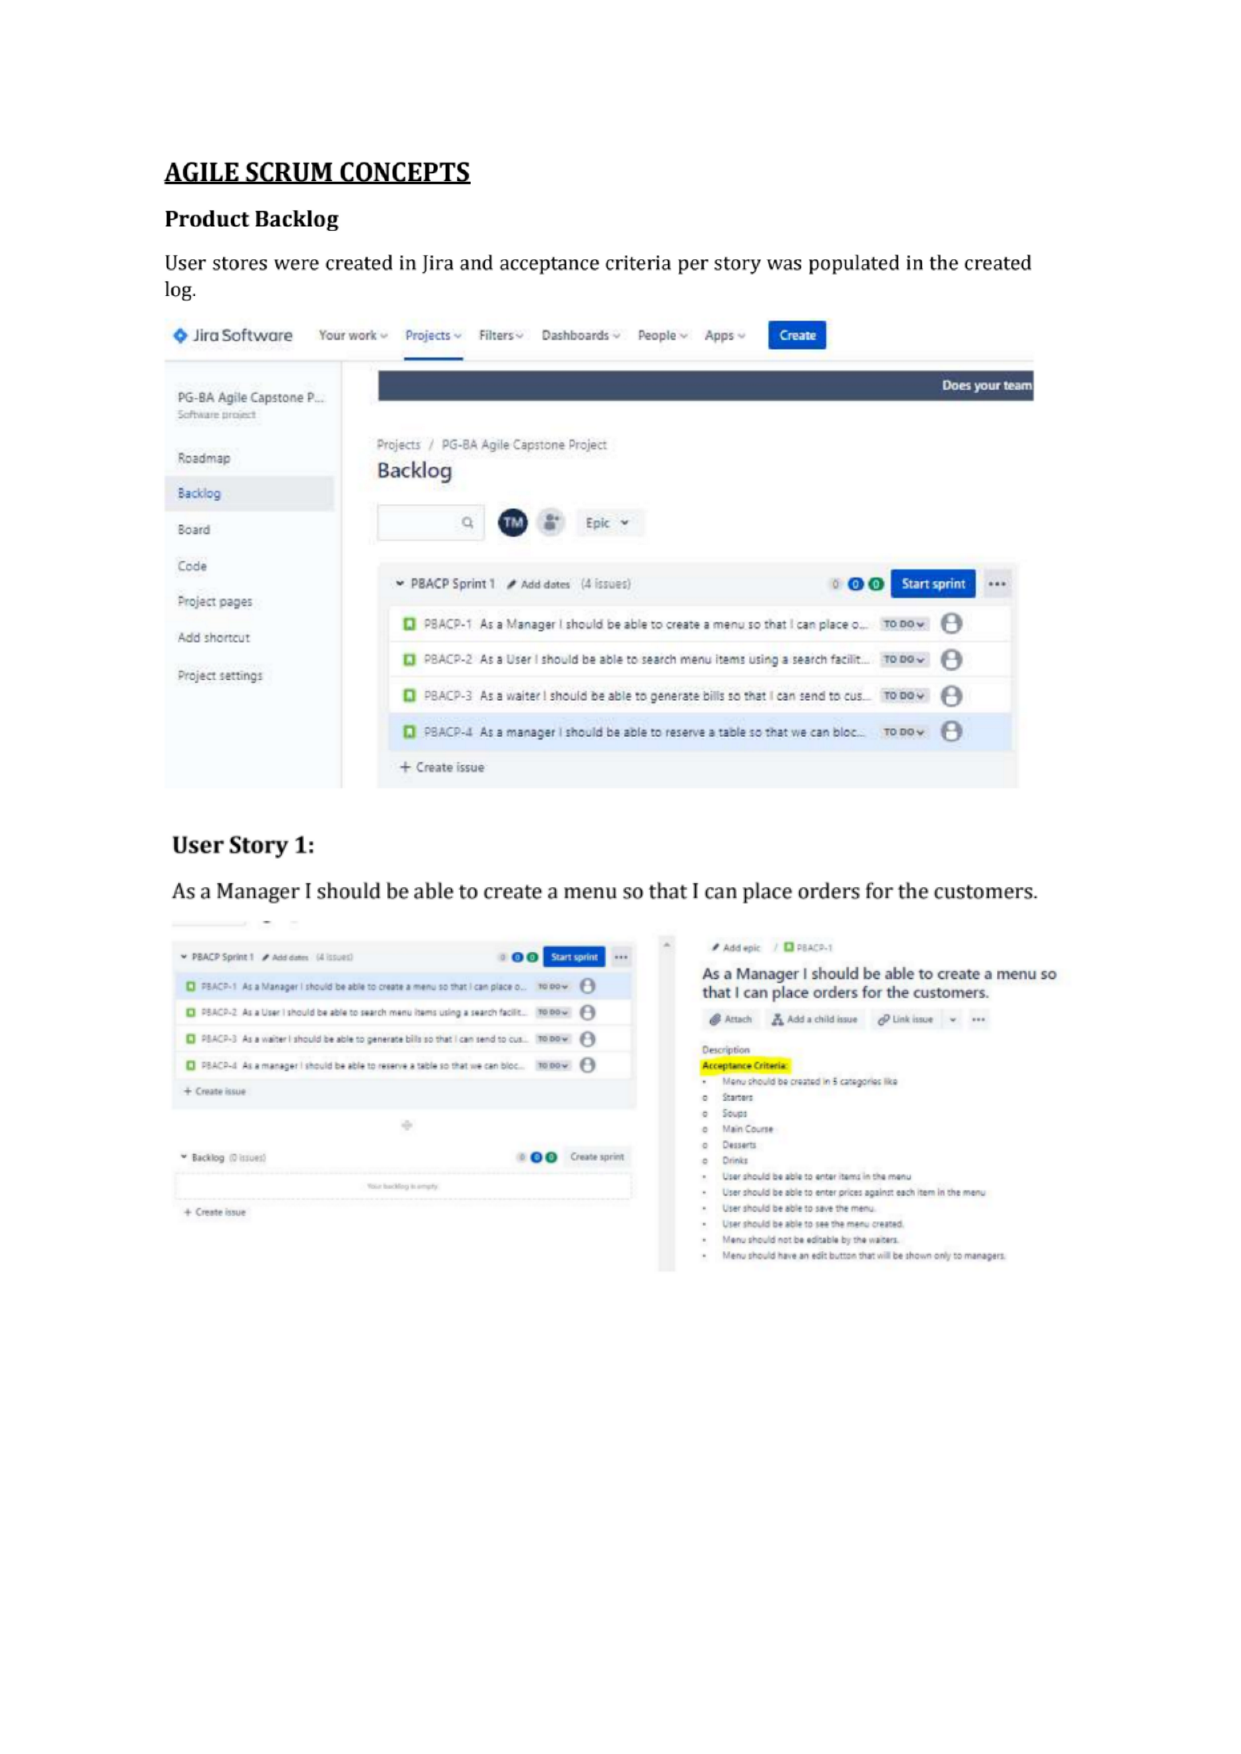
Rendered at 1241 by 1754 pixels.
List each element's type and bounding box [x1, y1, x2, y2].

picture [150, 821, 1077, 1315]
picture [150, 150, 1036, 794]
